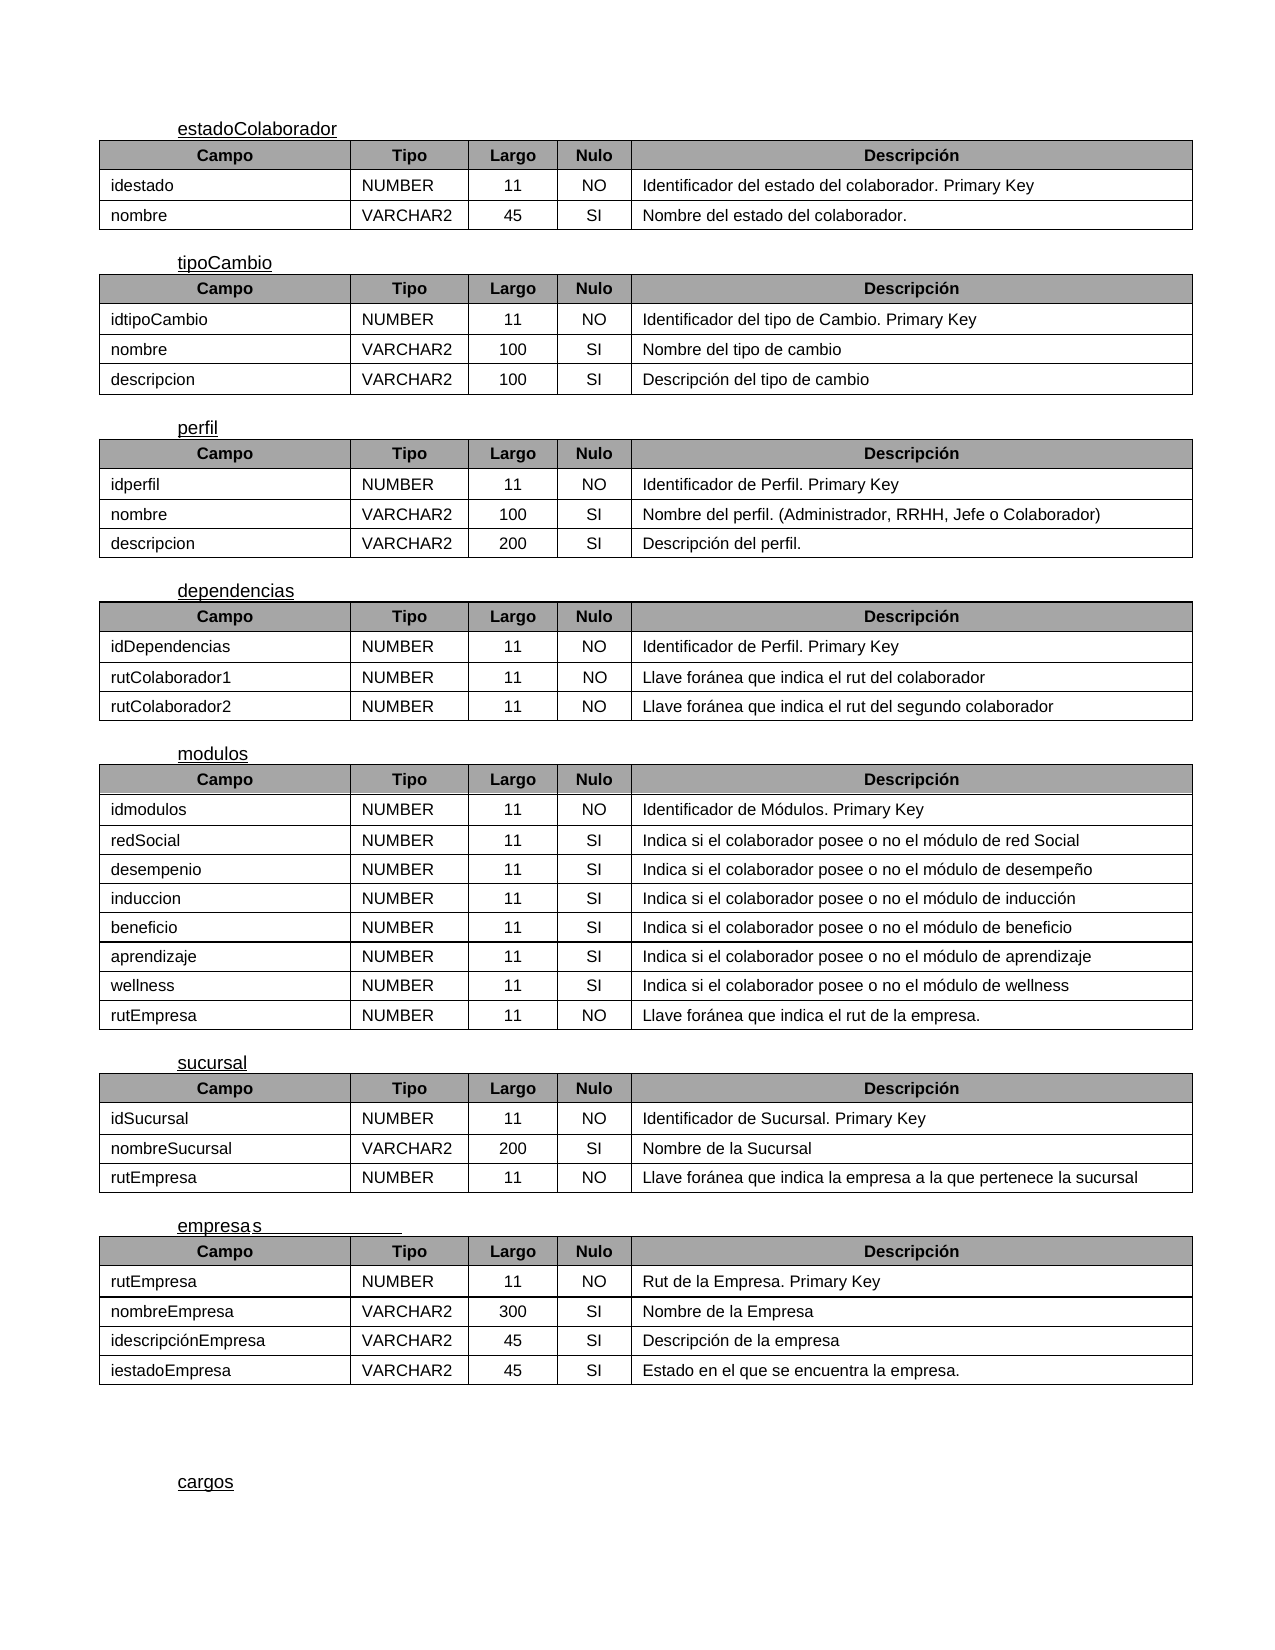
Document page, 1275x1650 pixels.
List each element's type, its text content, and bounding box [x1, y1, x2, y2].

table_header Campo [100, 765, 350, 793]
table_cell NUMBER [351, 943, 468, 971]
table_cell Nombre de la Empresa [632, 1298, 1192, 1326]
table_cell 11 [469, 1001, 557, 1029]
table_cell VARCHAR2 [351, 1356, 468, 1384]
table_header Campo [100, 603, 350, 631]
table_cell 45 [469, 1356, 557, 1384]
text perfil [177, 417, 1098, 438]
table_cell desempenio [100, 855, 350, 883]
table_cell idestado [100, 170, 350, 200]
table_cell SI [558, 500, 631, 528]
table_cell Identificador del tipo de Cambio. Primary Key [632, 304, 1192, 334]
table_cell SI [558, 855, 631, 883]
table_cell SI [558, 1356, 631, 1384]
table_cell NUMBER [351, 855, 468, 883]
table_cell VARCHAR2 [351, 1135, 468, 1163]
table_cell Estado en el que se encuentra la empresa. [632, 1356, 1192, 1384]
table_cell NO [558, 1266, 631, 1296]
table_cell NO [558, 663, 631, 691]
table_cell 11 [469, 913, 557, 941]
text modulos [177, 743, 1098, 764]
table_cell NO [558, 692, 631, 720]
table_cell SI [558, 529, 631, 557]
table_cell aprendizaje [100, 943, 350, 971]
table_header Largo [469, 603, 557, 631]
table_cell nombreEmpresa [100, 1298, 350, 1326]
table_header Nulo [558, 440, 631, 468]
table_cell NUMBER [351, 795, 468, 825]
table_cell SI [558, 826, 631, 854]
table_header Largo [469, 1237, 557, 1265]
table_cell 200 [469, 529, 557, 557]
table_header Campo [100, 141, 350, 169]
table_header Descripción [632, 1237, 1192, 1265]
table_header Nulo [558, 603, 631, 631]
table_cell VARCHAR2 [351, 364, 468, 394]
table_cell idtipoCambio [100, 304, 350, 334]
table_cell NO [558, 469, 631, 499]
text dependencias [177, 580, 1098, 601]
table_cell 100 [469, 335, 557, 363]
table_cell 11 [469, 1103, 557, 1133]
table_cell Rut de la Empresa. Primary Key [632, 1266, 1192, 1296]
table_cell Llave foránea que indica la empresa a la que pertenece la sucursal [632, 1164, 1192, 1192]
table_cell Identificador de Módulos. Primary Key [632, 795, 1192, 825]
table_header Descripción [632, 141, 1192, 169]
table_cell Llave foránea que indica el rut de la empresa. [632, 1001, 1192, 1029]
table_cell Nombre del perfil. (Administrador, RRHH, Jefe o Colaborador) [632, 500, 1192, 528]
text cargos [177, 1471, 1098, 1493]
table_header Descripción [632, 765, 1192, 793]
table_cell VARCHAR2 [351, 500, 468, 528]
table_cell NUMBER [351, 304, 468, 334]
table_cell 11 [469, 972, 557, 1000]
table_cell Indica si el colaborador posee o no el módulo de red Social [632, 826, 1192, 854]
table_header Descripción [632, 440, 1192, 468]
table_cell VARCHAR2 [351, 201, 468, 229]
table_cell induccion [100, 884, 350, 912]
table_header Nulo [558, 141, 631, 169]
table_cell descripcion [100, 364, 350, 394]
table_cell NUMBER [351, 469, 468, 499]
table_cell SI [558, 201, 631, 229]
table_cell 11 [469, 632, 557, 662]
table_cell wellness [100, 972, 350, 1000]
table_header Tipo [351, 603, 468, 631]
table_cell SI [558, 913, 631, 941]
table_cell Descripción de la empresa [632, 1327, 1192, 1355]
table_header Largo [469, 1074, 557, 1102]
table_cell 11 [469, 663, 557, 691]
table_cell NUMBER [351, 632, 468, 662]
table_cell Descripción del perfil. [632, 529, 1192, 557]
table_cell 200 [469, 1135, 557, 1163]
table_cell 11 [469, 170, 557, 200]
table_cell NO [558, 1164, 631, 1192]
table_cell NUMBER [351, 1001, 468, 1029]
table_cell iestadoEmpresa [100, 1356, 350, 1384]
table_cell SI [558, 1298, 631, 1326]
table_cell 11 [469, 469, 557, 499]
table_cell NUMBER [351, 913, 468, 941]
table_header Campo [100, 440, 350, 468]
table_header Tipo [351, 765, 468, 793]
table_cell SI [558, 335, 631, 363]
table_cell 45 [469, 1327, 557, 1355]
table_cell NO [558, 795, 631, 825]
table_cell idescripciónEmpresa [100, 1327, 350, 1355]
table_cell 11 [469, 826, 557, 854]
table_cell 11 [469, 884, 557, 912]
table_cell SI [558, 972, 631, 1000]
table_cell NUMBER [351, 1103, 468, 1133]
table_header Nulo [558, 275, 631, 303]
table_cell NO [558, 304, 631, 334]
table_cell SI [558, 1135, 631, 1163]
table_cell Identificador de Perfil. Primary Key [632, 469, 1192, 499]
table_cell 11 [469, 1266, 557, 1296]
table_header Largo [469, 440, 557, 468]
table_cell NO [558, 170, 631, 200]
table_cell Nombre de la Sucursal [632, 1135, 1192, 1163]
table_cell Indica si el colaborador posee o no el módulo de aprendizaje [632, 943, 1192, 971]
table_cell rutEmpresa [100, 1164, 350, 1192]
table_header Nulo [558, 1074, 631, 1102]
table_cell NO [558, 1103, 631, 1133]
table_cell NUMBER [351, 826, 468, 854]
table_cell Identificador del estado del colaborador. Primary Key [632, 170, 1192, 200]
table_cell idperfil [100, 469, 350, 499]
table_cell NUMBER [351, 692, 468, 720]
table_cell 11 [469, 1164, 557, 1192]
table_cell nombre [100, 500, 350, 528]
table_cell NUMBER [351, 1164, 468, 1192]
table_cell idSucursal [100, 1103, 350, 1133]
table_cell idmodulos [100, 795, 350, 825]
table_cell Nombre del tipo de cambio [632, 335, 1192, 363]
table_cell VARCHAR2 [351, 529, 468, 557]
table_cell rutColaborador2 [100, 692, 350, 720]
table_cell Descripción del tipo de cambio [632, 364, 1192, 394]
table_cell VARCHAR2 [351, 1298, 468, 1326]
table_cell 11 [469, 795, 557, 825]
table_cell NUMBER [351, 884, 468, 912]
table_cell NUMBER [351, 663, 468, 691]
table_cell 11 [469, 943, 557, 971]
table_header Descripción [632, 1074, 1192, 1102]
table_header Tipo [351, 141, 468, 169]
table_cell rutColaborador1 [100, 663, 350, 691]
table_cell SI [558, 943, 631, 971]
table_cell NUMBER [351, 170, 468, 200]
text sucursal [177, 1052, 1098, 1073]
table_header Tipo [351, 1237, 468, 1265]
table_cell Identificador de Perfil. Primary Key [632, 632, 1192, 662]
table_cell rutEmpresa [100, 1266, 350, 1296]
text estadoColaborador [177, 118, 1098, 140]
table_header Campo [100, 1074, 350, 1102]
table_header Nulo [558, 765, 631, 793]
table_cell beneficio [100, 913, 350, 941]
table_cell idDependencias [100, 632, 350, 662]
table_header Campo [100, 275, 350, 303]
table_cell 11 [469, 304, 557, 334]
table_cell VARCHAR2 [351, 1327, 468, 1355]
table_cell nombreSucursal [100, 1135, 350, 1163]
table_header Largo [469, 275, 557, 303]
table_cell 45 [469, 201, 557, 229]
table_cell nombre [100, 201, 350, 229]
table_header Campo [100, 1237, 350, 1265]
table_cell Indica si el colaborador posee o no el módulo de inducción [632, 884, 1192, 912]
table_cell Llave foránea que indica el rut del segundo colaborador [632, 692, 1192, 720]
table_cell VARCHAR2 [351, 335, 468, 363]
table_cell 11 [469, 855, 557, 883]
table_cell Indica si el colaborador posee o no el módulo de desempeño [632, 855, 1192, 883]
text tipoCambio [177, 252, 1098, 273]
table_cell NO [558, 1001, 631, 1029]
table_header Tipo [351, 1074, 468, 1102]
table_cell Indica si el colaborador posee o no el módulo de beneficio [632, 913, 1192, 941]
table_cell SI [558, 884, 631, 912]
table_cell NUMBER [351, 972, 468, 1000]
table_cell rutEmpresa [100, 1001, 350, 1029]
table_cell Identificador de Sucursal. Primary Key [632, 1103, 1192, 1133]
table_header Descripción [632, 275, 1192, 303]
table_header Largo [469, 141, 557, 169]
table_cell nombre [100, 335, 350, 363]
table_cell 11 [469, 692, 557, 720]
table_header Tipo [351, 440, 468, 468]
table_cell descripcion [100, 529, 350, 557]
table_cell redSocial [100, 826, 350, 854]
table_header Tipo [351, 275, 468, 303]
table_cell Llave foránea que indica el rut del colaborador [632, 663, 1192, 691]
text empresa s [177, 1214, 1098, 1236]
table_cell 100 [469, 364, 557, 394]
table_header Descripción [632, 603, 1192, 631]
table_cell NUMBER [351, 1266, 468, 1296]
table_cell SI [558, 1327, 631, 1355]
table_cell NO [558, 632, 631, 662]
table_header Largo [469, 765, 557, 793]
table_cell 300 [469, 1298, 557, 1326]
table_cell SI [558, 364, 631, 394]
table_cell Nombre del estado del colaborador. [632, 201, 1192, 229]
table_header Nulo [558, 1237, 631, 1265]
table_cell 100 [469, 500, 557, 528]
table_cell Indica si el colaborador posee o no el módulo de wellness [632, 972, 1192, 1000]
